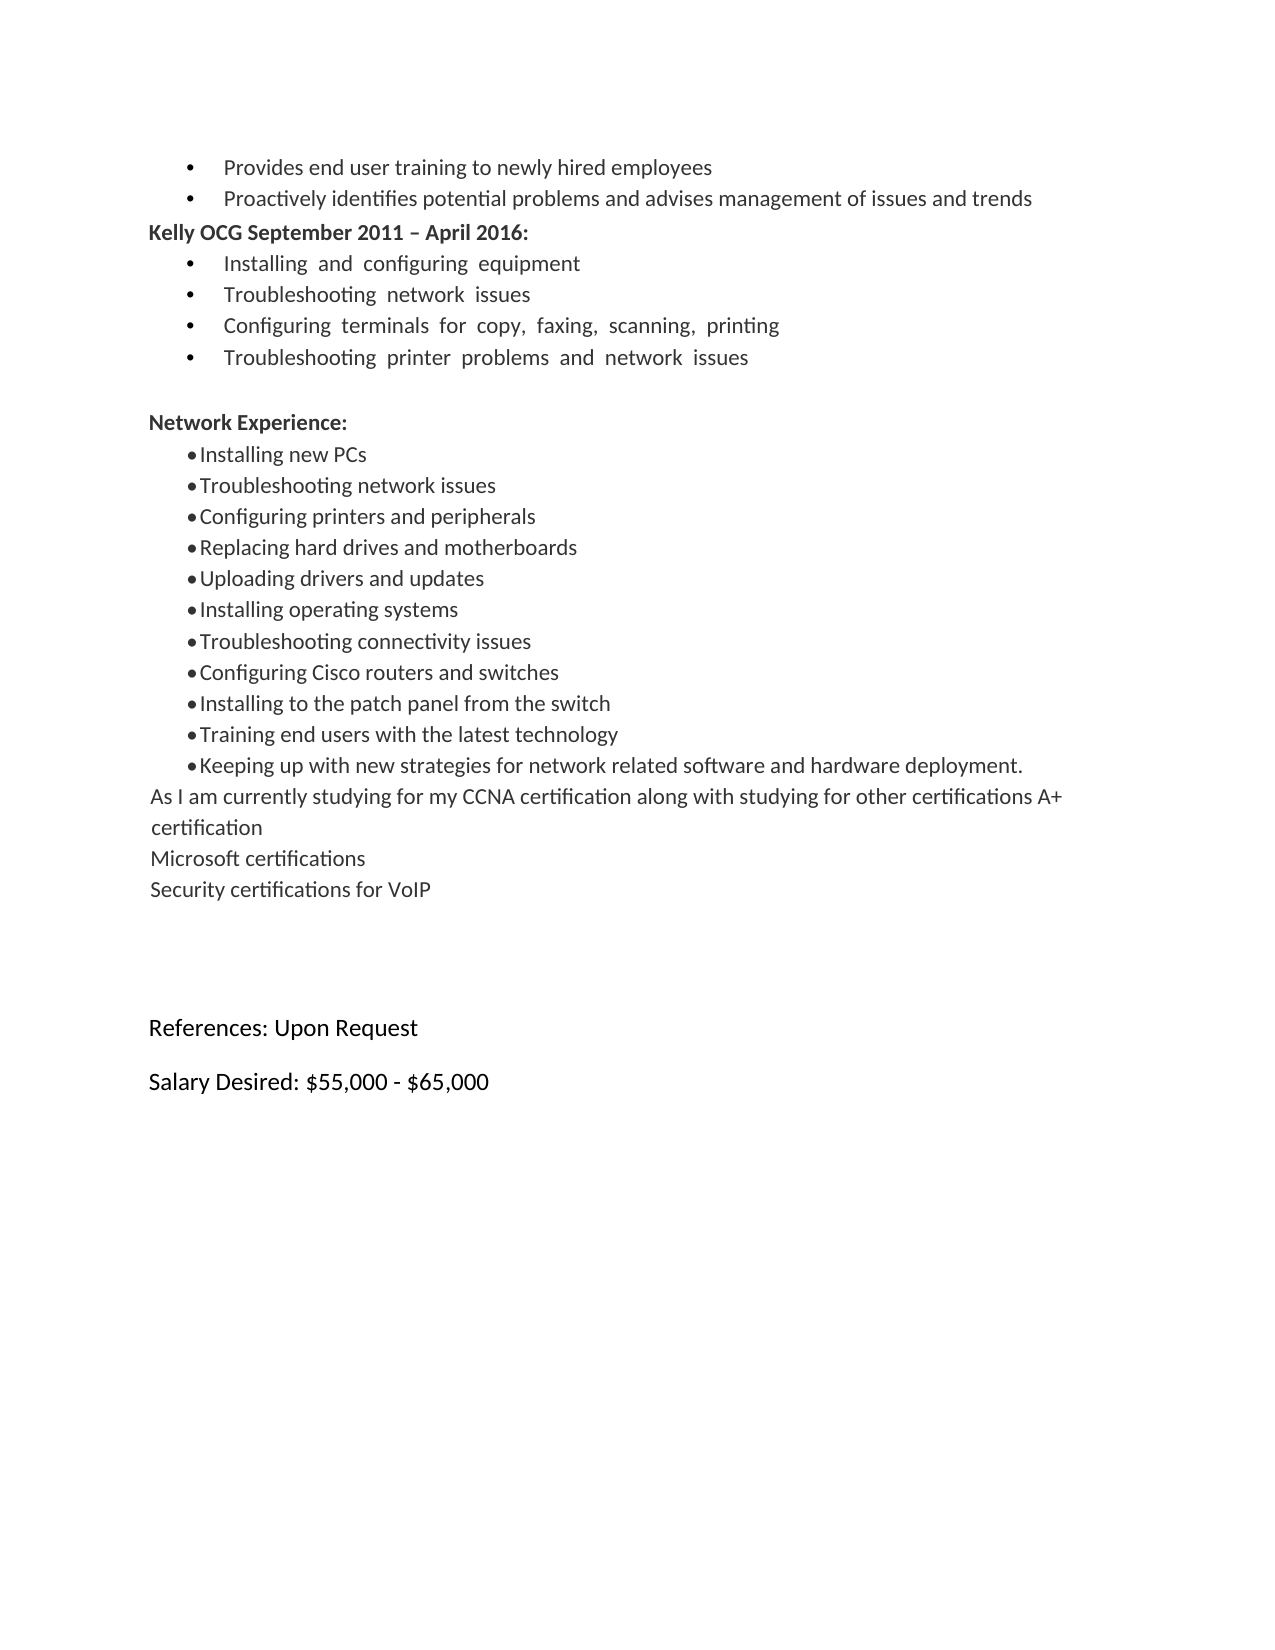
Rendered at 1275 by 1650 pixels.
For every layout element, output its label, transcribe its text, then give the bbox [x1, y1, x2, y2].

text Microsoft certifications [150, 844, 1110, 872]
list Troubleshooting network issues [186, 471, 1110, 499]
list Installing new PCs [186, 440, 1110, 468]
list Installing to the patch panel from the switch [186, 689, 1110, 717]
list Replacing hard drives and motherboards [186, 533, 1110, 561]
text Salary Desired: $55,000 - $65,000 [149, 1066, 1110, 1096]
list Proactively identifies potential problems and advises management of issues and trends [186, 184, 1110, 212]
list Troubleshooting network issues [186, 280, 1110, 308]
list Provides end user training to newly hired employees [186, 153, 1110, 181]
list Keeping up with new strategies for network related software and hardware deployment. [186, 751, 1110, 779]
list Configuring Cisco routers and switches [186, 658, 1110, 686]
list Installing operating systems [186, 596, 1110, 624]
list Configuring printers and peripherals [186, 502, 1110, 530]
list Configuring terminals for copy, faxing, scanning, printing [186, 312, 1110, 339]
list Installing and configuring equipment [186, 249, 1110, 277]
list Uploading drivers and updates [186, 564, 1110, 592]
text Security certifications for VoIP [150, 876, 1110, 903]
text Network Experience: [149, 408, 1109, 437]
list Troubleshooting printer problems and network issues [186, 343, 1110, 371]
list Troubleshooting connectivity issues [186, 627, 1110, 655]
list Training end users with the latest technology [186, 720, 1110, 748]
text References: Upon Request [149, 1012, 1110, 1043]
text As I am currently studying for my CCNA certification along with studying for other certifications A+ certification [150, 782, 1089, 841]
text Kelly OCG September 2011 – April 2016: [149, 218, 777, 246]
